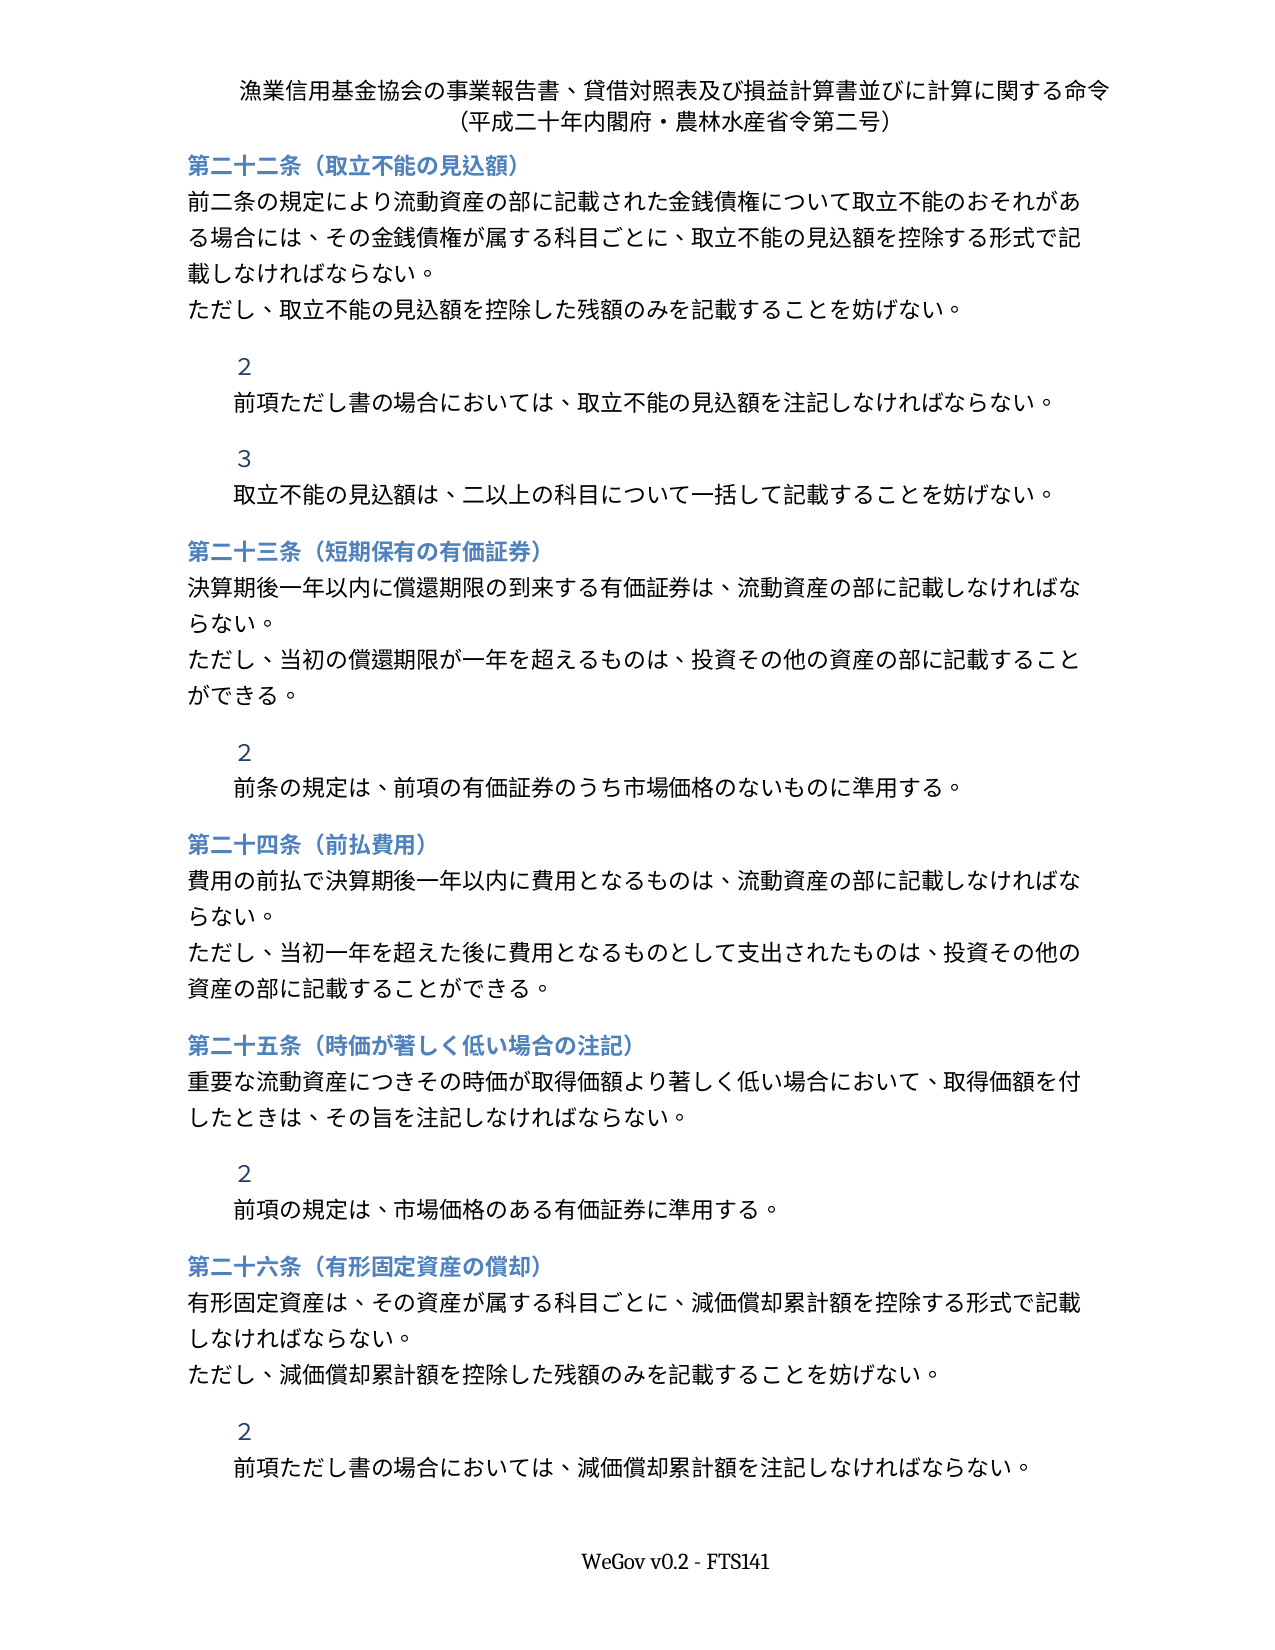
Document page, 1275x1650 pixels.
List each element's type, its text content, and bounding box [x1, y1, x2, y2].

text 取立不能の見込額は、二以上の科目について一括して記載することを妨げない。 [233, 479, 1087, 510]
text 前項の規定は、市場価格のある有価証券に準用する。 [233, 1194, 1087, 1226]
subtitle 第二十五条（時価が著しく低い場合の注記） [187, 1030, 1087, 1061]
text 前項ただし書の場合においては、取立不能の見込額を注記しなければならない。 [233, 386, 1087, 418]
subtitle ３ [233, 443, 1087, 474]
subtitle ２ [233, 351, 1087, 382]
subtitle ２ [233, 1416, 1087, 1447]
text 有形固定資産は、その資産が属する科目ごとに、減価償却累計額を控除する形式で記載しなければならない。 ただし、減価償却累計額を控除した残額のみを記載することを妨げない。 [187, 1287, 1087, 1390]
text 決算期後一年以内に償還期限の到来する有価証券は、流動資産の部に記載しなければならない。 ただし、当初の償還期限が一年を超えるものは、投資その他の資産の部に記載することができる。 [187, 572, 1087, 711]
subtitle 第二十六条（有形固定資産の償却） [187, 1251, 1087, 1282]
subtitle 第二十四条（前払費用） [187, 829, 1087, 860]
subtitle ２ [233, 736, 1087, 768]
text 前項ただし書の場合においては、減価償却累計額を注記しなければならない。 [233, 1452, 1087, 1483]
text 前条の規定は、前項の有価証券のうち市場価格のないものに準用する。 [233, 772, 1087, 804]
text 前二条の規定により流動資産の部に記載された金銭債権について取立不能のおそれがある場合には、その金銭債権が属する科目ごとに、取立不能の見込額を控除する形式で記載しなければならない。 ただし、取立不能の見込額を控除した残額のみを記載することを妨げない。 [187, 186, 1087, 325]
subtitle 第二十二条（取立不能の見込額） [187, 150, 1087, 181]
subtitle ２ [233, 1158, 1087, 1189]
text 重要な流動資産につきその時価が取得価額より著しく低い場合において、取得価額を付したときは、その旨を注記しなければならない。 [187, 1066, 1087, 1133]
subtitle 第二十三条（短期保有の有価証券） [187, 536, 1087, 567]
text 費用の前払で決算期後一年以内に費用となるものは、流動資産の部に記載しなければならない。 ただし、当初一年を超えた後に費用となるものとして支出されたものは、投資その他の資産の部に記載することができる。 [187, 865, 1087, 1004]
